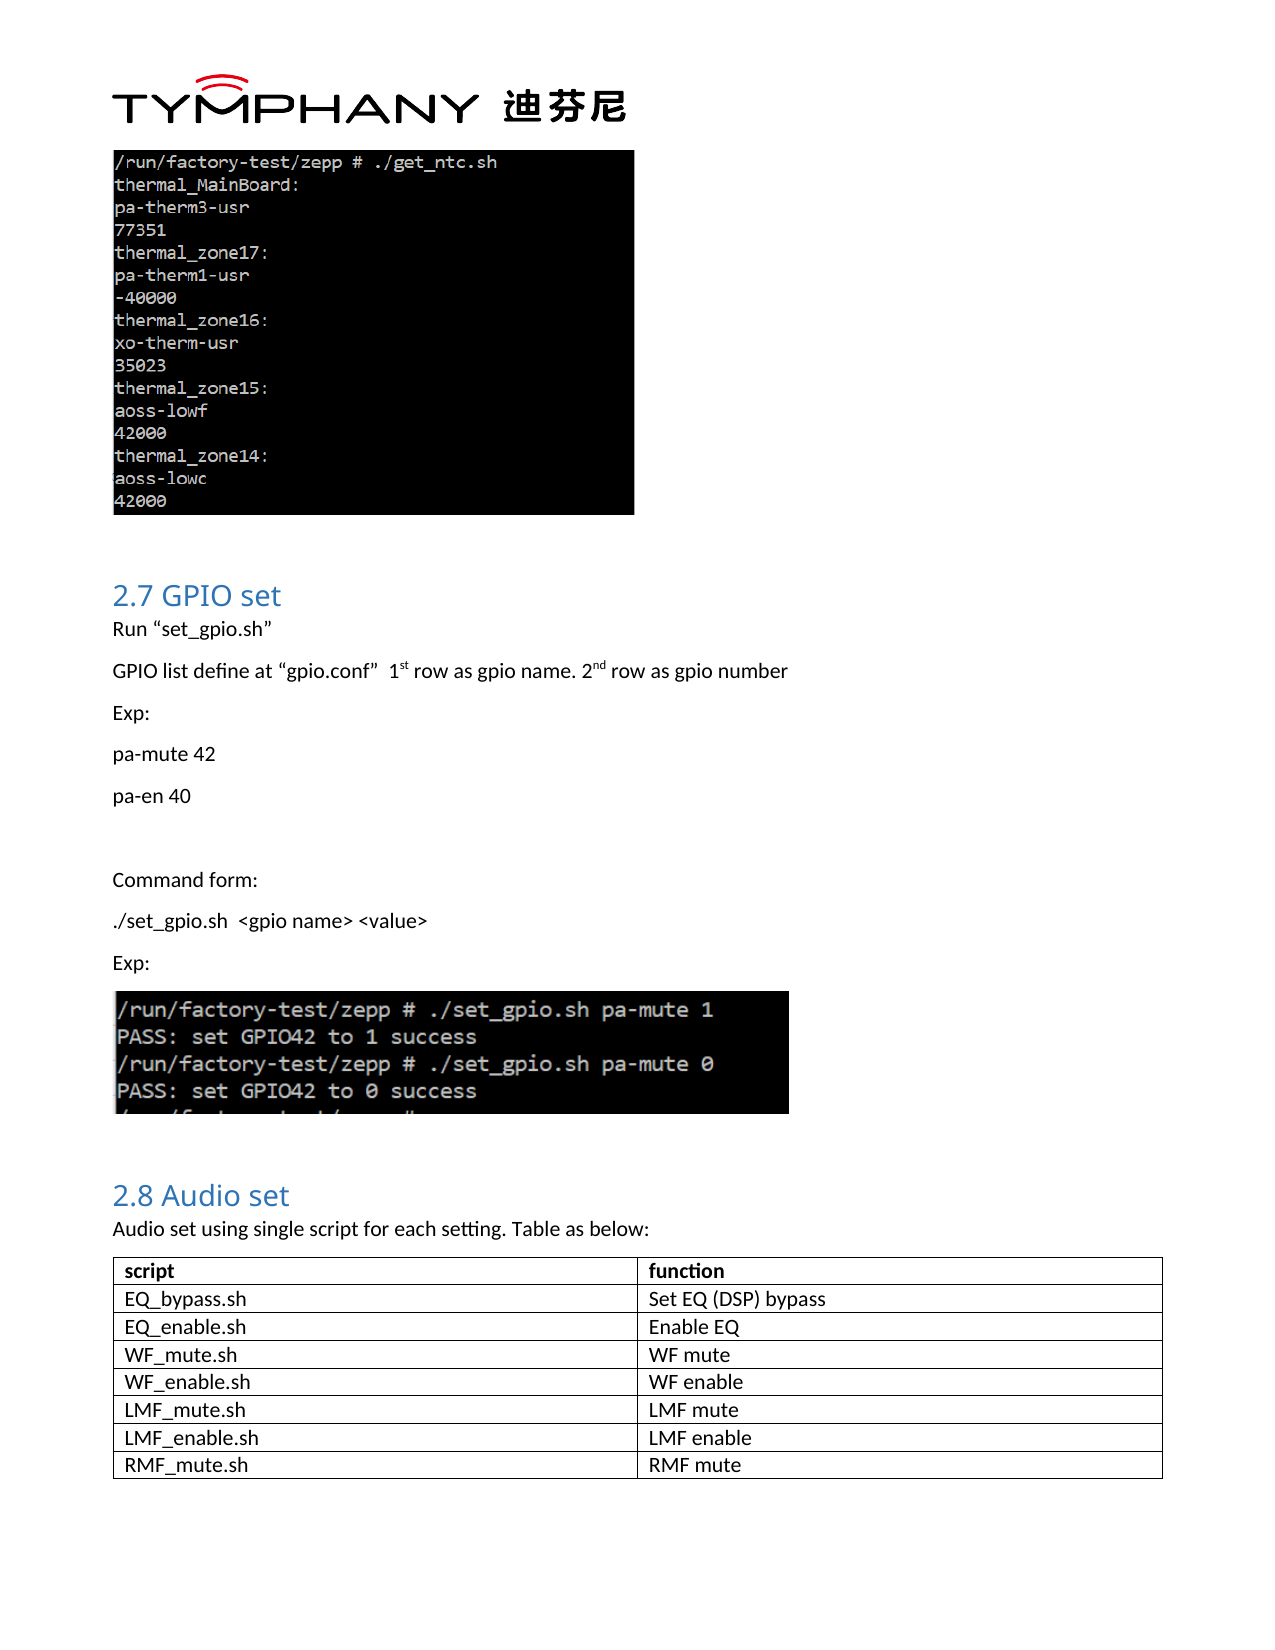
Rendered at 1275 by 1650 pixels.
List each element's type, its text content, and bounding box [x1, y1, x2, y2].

table_cell RMF mute [638, 1452, 1162, 1478]
subtitle 2.8 Audio set [112, 1175, 1162, 1215]
table_header script [114, 1258, 637, 1284]
table_cell LMF enable [638, 1424, 1162, 1451]
table_cell LMF_enable.sh [114, 1424, 637, 1451]
table_cell WF_enable.sh [114, 1369, 637, 1395]
text Run “set_gpio.sh” [112, 615, 1162, 642]
text Exp: [112, 699, 1162, 725]
table_cell WF_mute.sh [114, 1341, 637, 1367]
table_cell LMF_mute.sh [114, 1396, 637, 1423]
text pa-en 40 [112, 782, 1162, 809]
table_cell WF mute [638, 1341, 1162, 1367]
table_cell Set EQ (DSP) bypass [638, 1285, 1162, 1312]
text Command form: [112, 866, 1162, 892]
table_cell Enable EQ [638, 1313, 1162, 1340]
picture [112, 991, 789, 1114]
text GPIO list define at “gpio.conf” 1st row as gpio name. 2nd row as gpio number [112, 657, 1162, 684]
picture [112, 150, 635, 515]
table_cell RMF_mute.sh [114, 1452, 637, 1478]
text Audio set using single script for each setting. Table as below: [112, 1215, 1162, 1241]
text pa-mute 42 [112, 741, 1162, 767]
table_cell EQ_bypass.sh [114, 1285, 637, 1312]
table_header function [638, 1258, 1162, 1284]
picture [112, 74, 626, 124]
table_cell EQ_enable.sh [114, 1313, 637, 1340]
text ./set_gpio.sh <gpio name> <value> [112, 908, 1162, 934]
subtitle 2.7 GPIO set [112, 576, 1162, 615]
table_cell WF enable [638, 1369, 1162, 1395]
text Exp: [112, 949, 1162, 976]
table_cell LMF mute [638, 1396, 1162, 1423]
